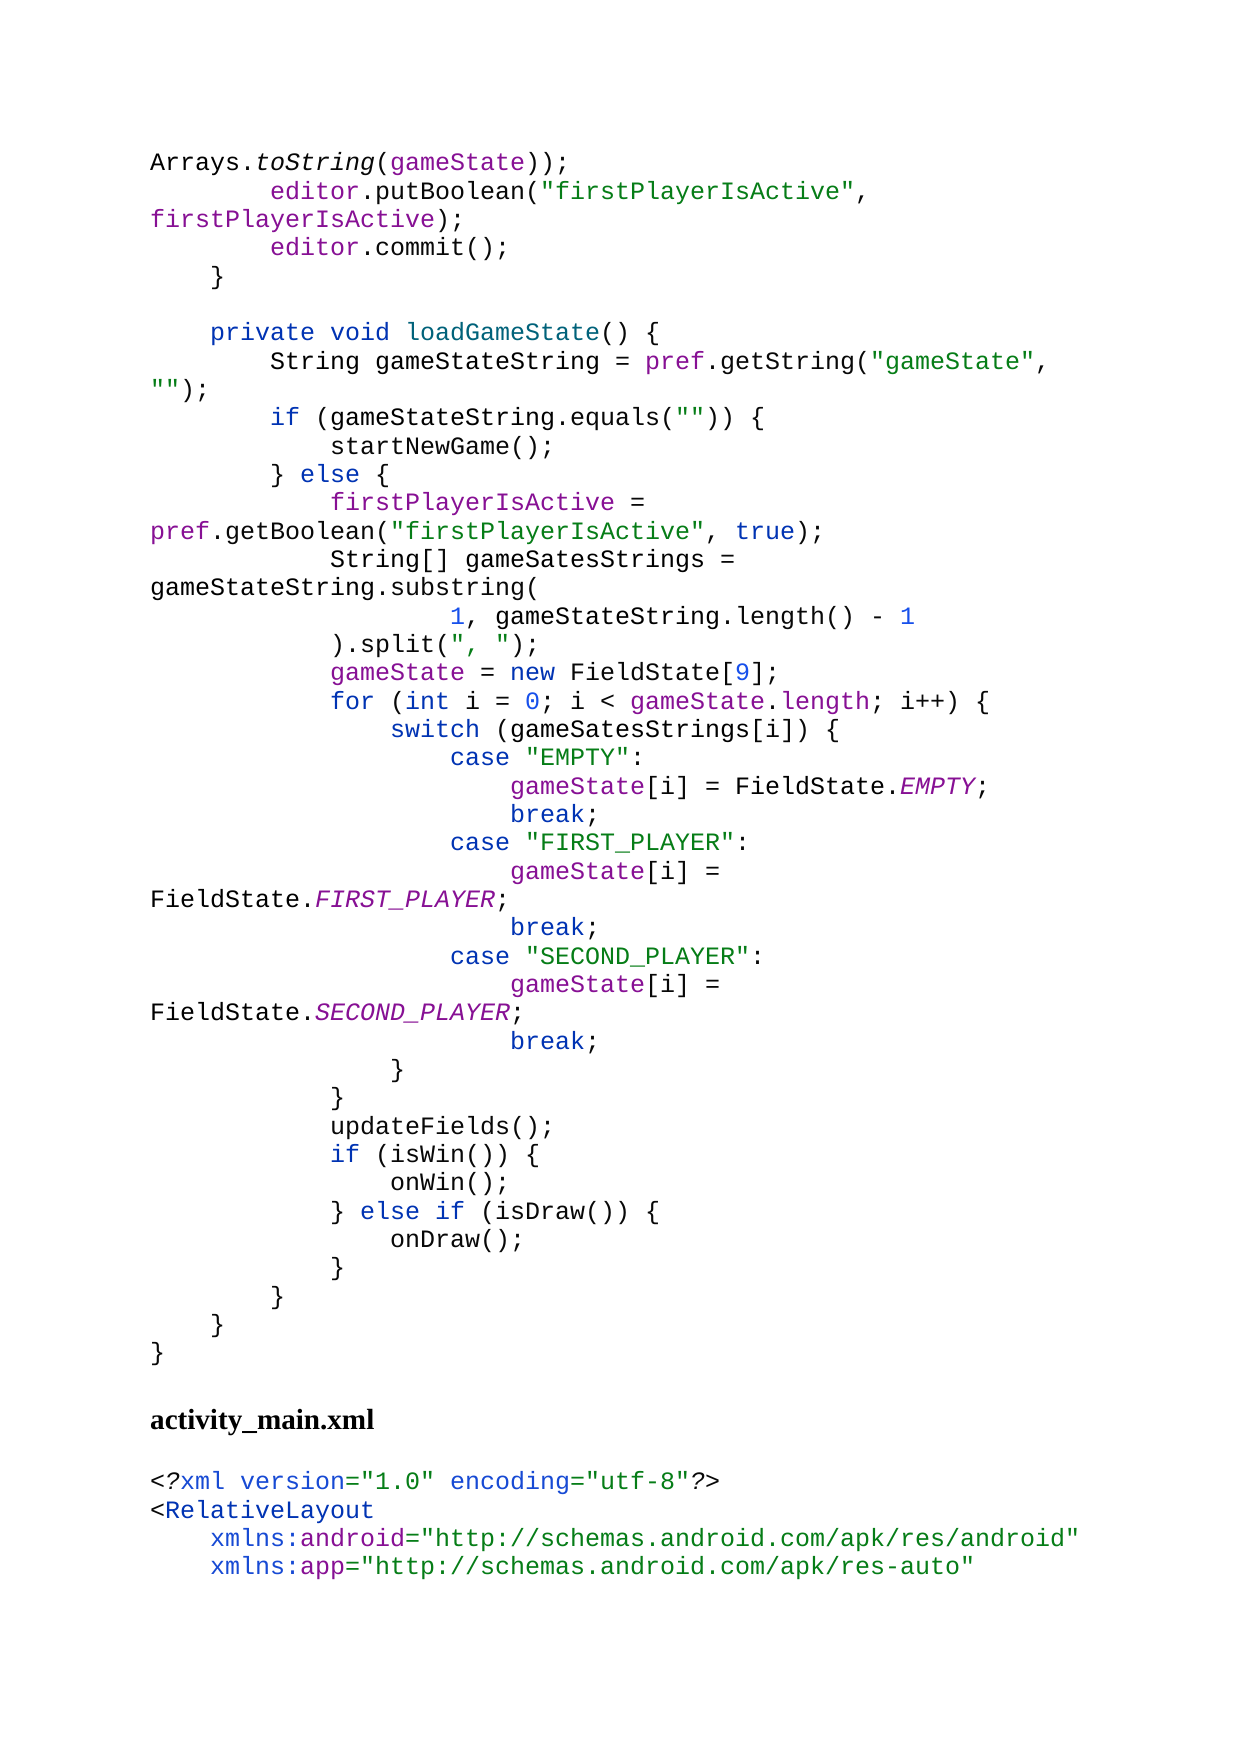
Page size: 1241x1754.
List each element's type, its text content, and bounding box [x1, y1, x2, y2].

text activity_main.xml [150, 1402, 1090, 1435]
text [150, 1469, 1090, 1582]
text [150, 150, 1090, 1368]
